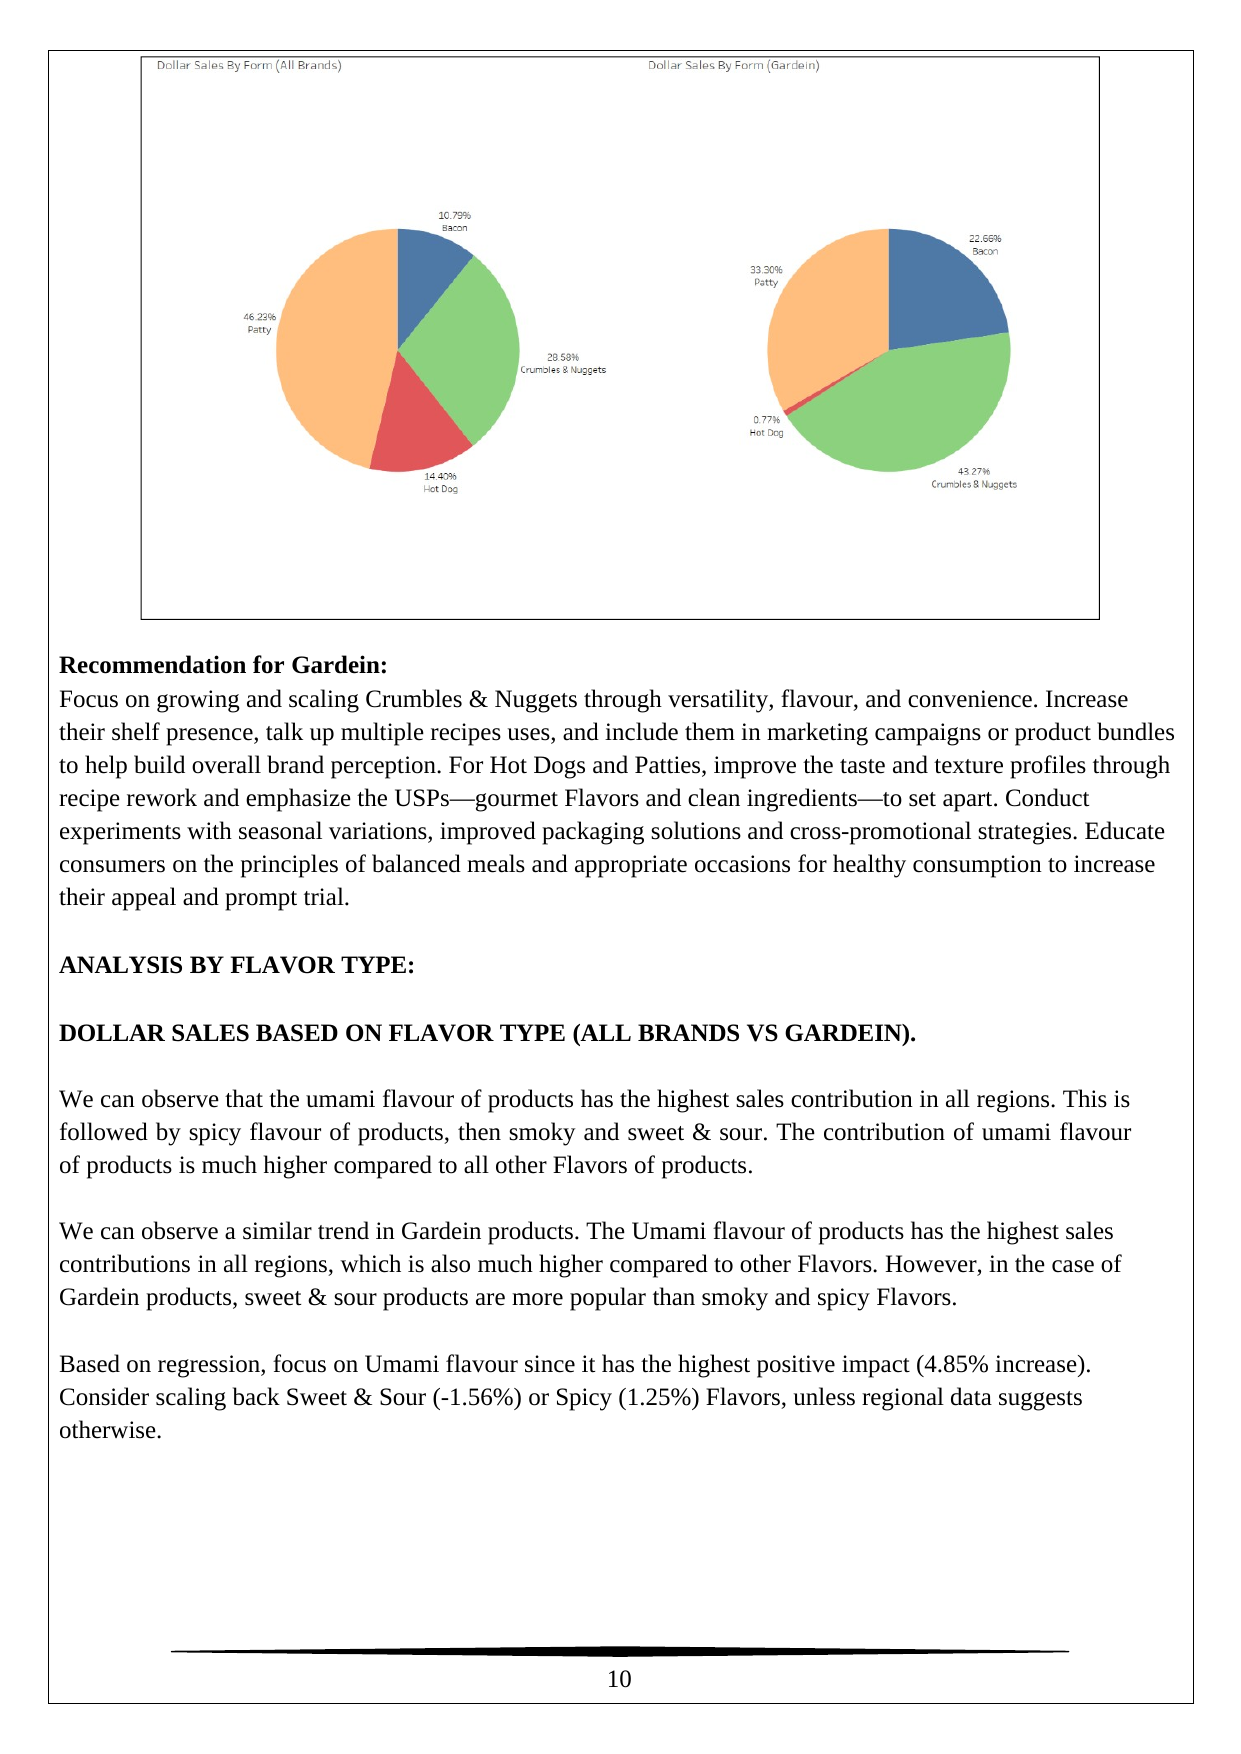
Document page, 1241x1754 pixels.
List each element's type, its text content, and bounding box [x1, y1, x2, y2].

subtitle Recommendation for Gardein: [59, 651, 1193, 679]
subtitle ANALYSIS BY FLAVOR TYPE: [59, 950, 1193, 979]
text Based on regression, focus on Umami flavour since it has the highest positive impact (4.85% increase). Consider scaling back Sweet & Sour (-1.56%) or Spicy (1.25%) Flavors, unless regional data suggests otherwise. [59, 1349, 1094, 1443]
text Focus on growing and scaling Crumbles & Nuggets through versatility, flavour, and convenience. Increase their shelf presence, talk up multiple recipes uses, and include them in marketing campaigns or product bundles to help build overall brand perception. For Hot Dogs and Patties, improve the taste and texture profiles through recipe rework and emphasize the USPs—gourmet Flavors and clean ingredients—to set apart. Conduct experiments with seasonal variations, improved packaging solutions and cross-promotional strategies. Educate consumers on the principles of balanced meals and appropriate occasions for healthy consumption to increase their appeal and prompt trial. [59, 684, 1180, 911]
text DOLLAR SALES BASED ON FLAVOR TYPE (ALL BRANDS VS GARDEIN). [59, 1018, 1193, 1047]
text We can observe a similar trend in Gardein products. The Umami flavour of products has the highest sales contributions in all regions, which is also much higher compared to other Flavors. However, in the case of Gardein products, sweet & sour products are more popular than smoky and spicy Flavors. [59, 1216, 1193, 1311]
picture [157, 59, 1017, 494]
text We can observe that the umami flavour of products has the highest sales contribution in all regions. This is followed by spicy flavour of products, then smoky and sweet & sour. The contribution of umami flavour of products is much higher compared to all other Flavors of products. [59, 1084, 1131, 1179]
